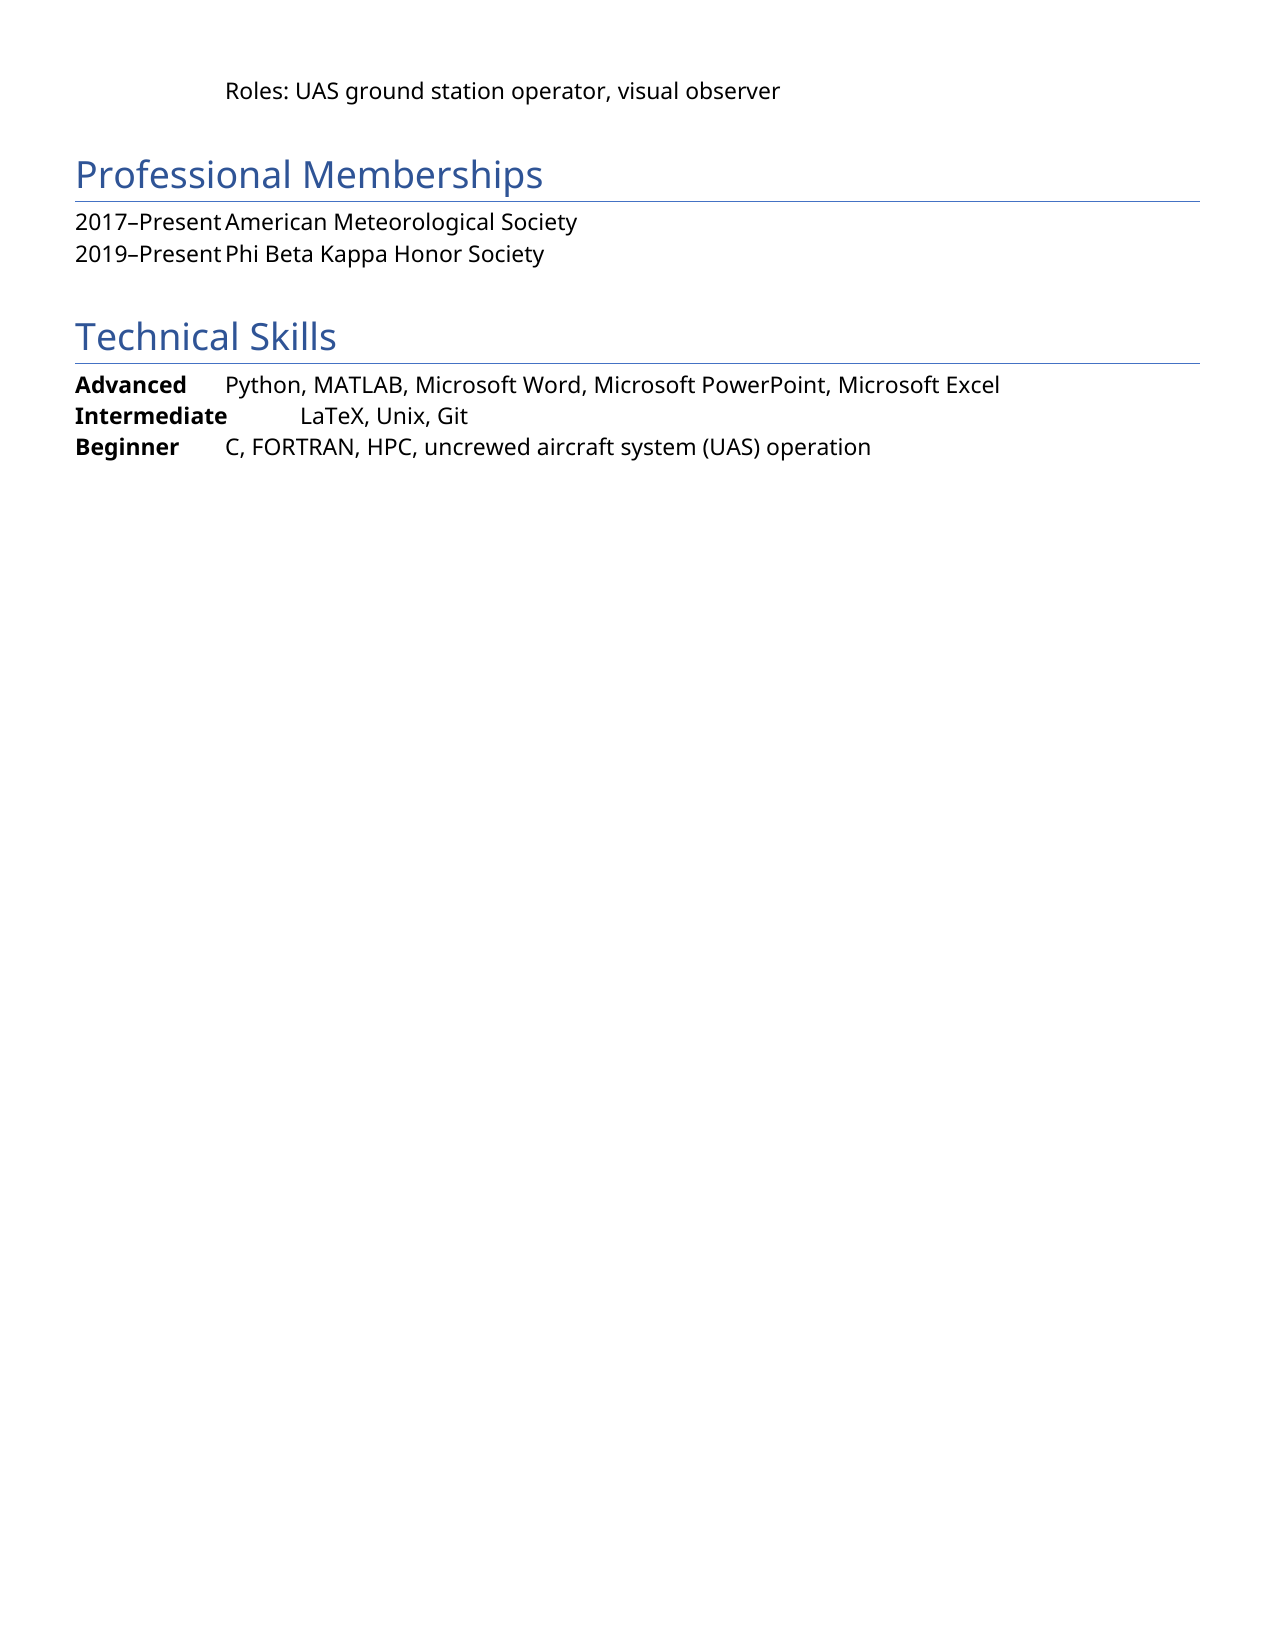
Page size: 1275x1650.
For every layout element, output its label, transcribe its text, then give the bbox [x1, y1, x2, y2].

subtitle Technical Skills [75, 310, 1200, 363]
text 2019–Present Phi Beta Kappa Honor Society [75, 237, 1200, 269]
text Beginner C, FORTRAN, HPC, uncrewed aircraft system (UAS) operation [75, 431, 1200, 462]
subtitle Professional Memberships [75, 148, 1200, 201]
text Advanced Python, MATLAB, Microsoft Word, Microsoft PowerPoint, Microsoft Excel [75, 369, 1200, 400]
text Intermediate LaTeX, Unix, Git [75, 400, 1200, 431]
text 2017–Present American Meteorological Society [75, 206, 1200, 237]
text Roles: UAS ground station operator, visual observer [75, 75, 1200, 106]
